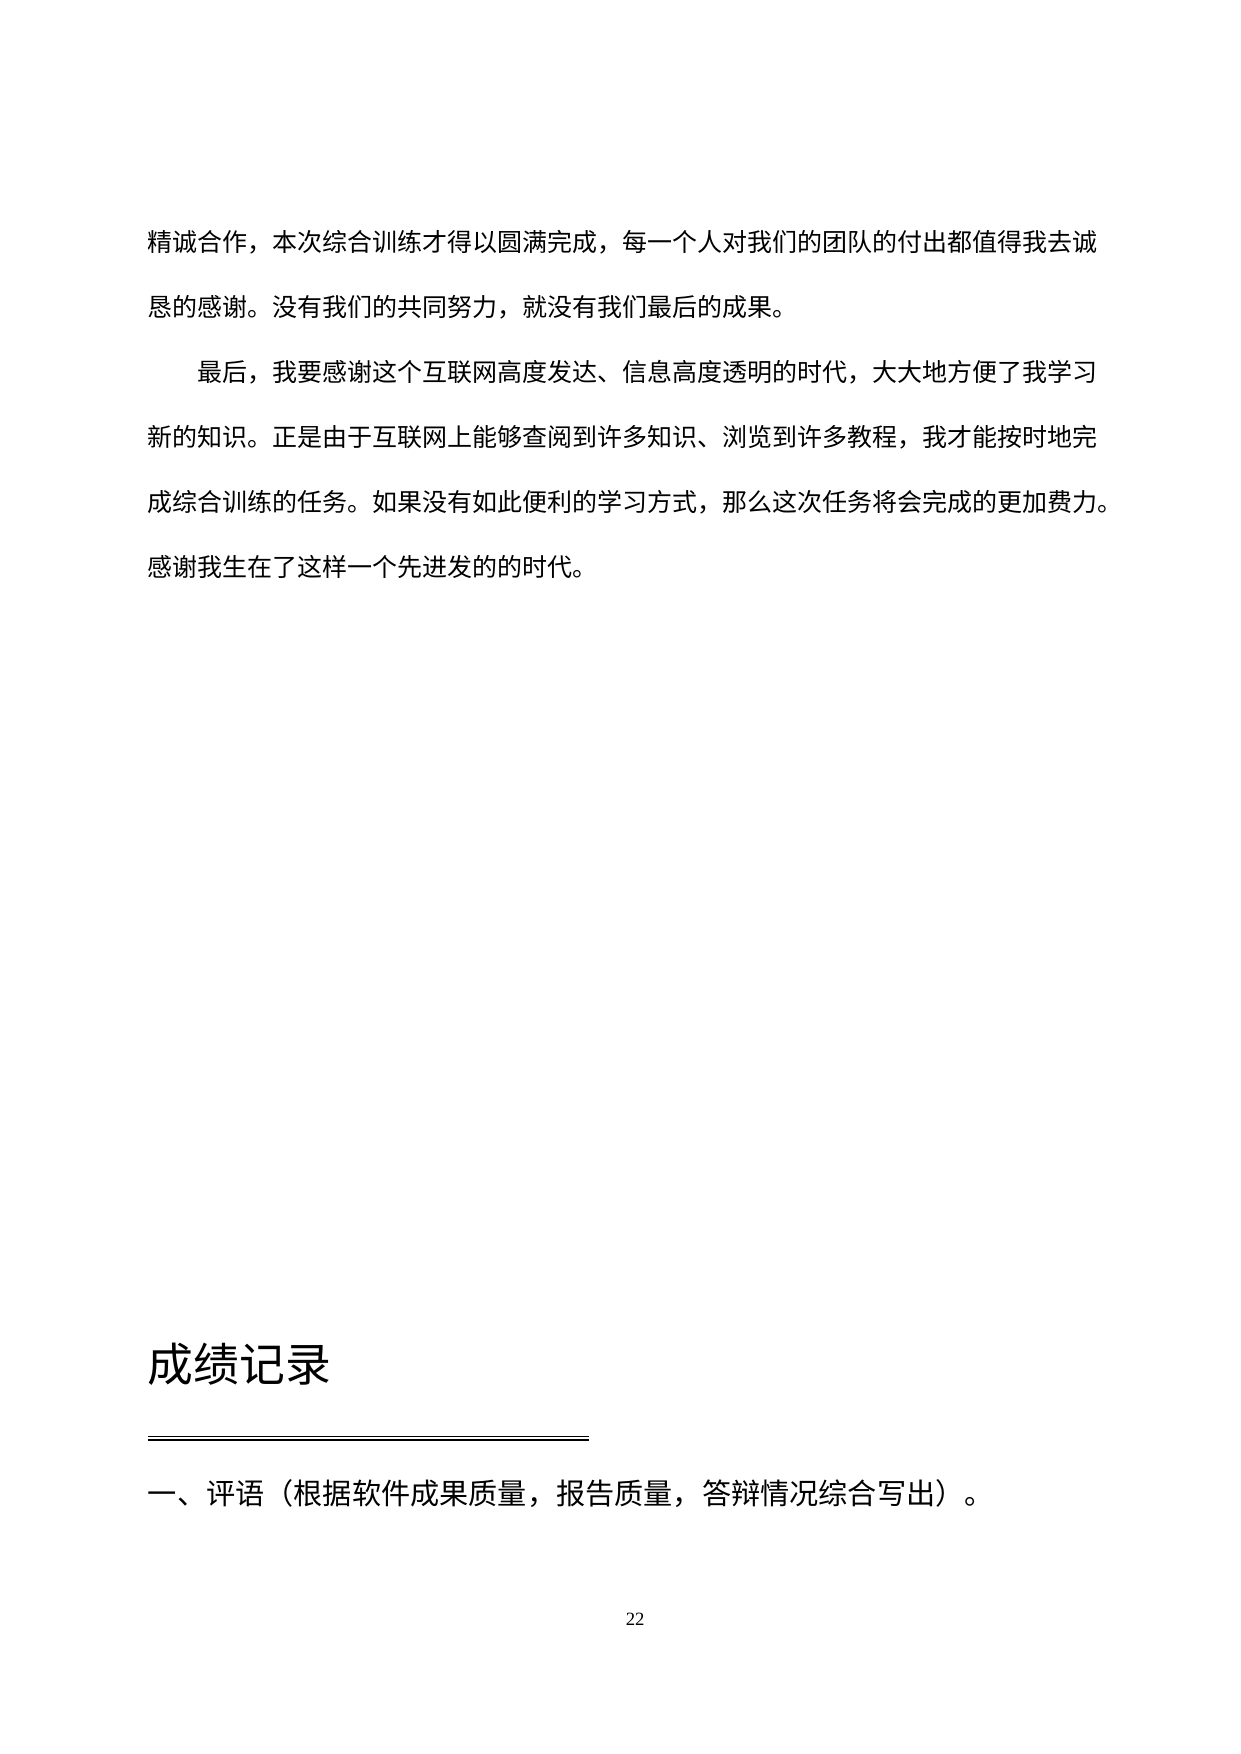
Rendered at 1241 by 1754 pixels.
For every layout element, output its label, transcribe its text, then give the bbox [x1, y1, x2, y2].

text 一、评语（根据软件成果质量，报告质量，答辩情况综合写出）。 [148, 1459, 1122, 1524]
text 最后，我要感谢这个互联网高度发达、信息高度透明的时代，大大地方便了我学习新的知识。正是由于互联网上能够查阅到许多知识、浏览到许多教程，我才能按时地完成综合训练的任务。如果没有如此便利的学习方式，那么这次任务将会完成的更加费力。感谢我生在了这样一个先进发的的时代。 [148, 338, 1122, 598]
text 成绩记录 [148, 1313, 1122, 1410]
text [148, 208, 1122, 338]
